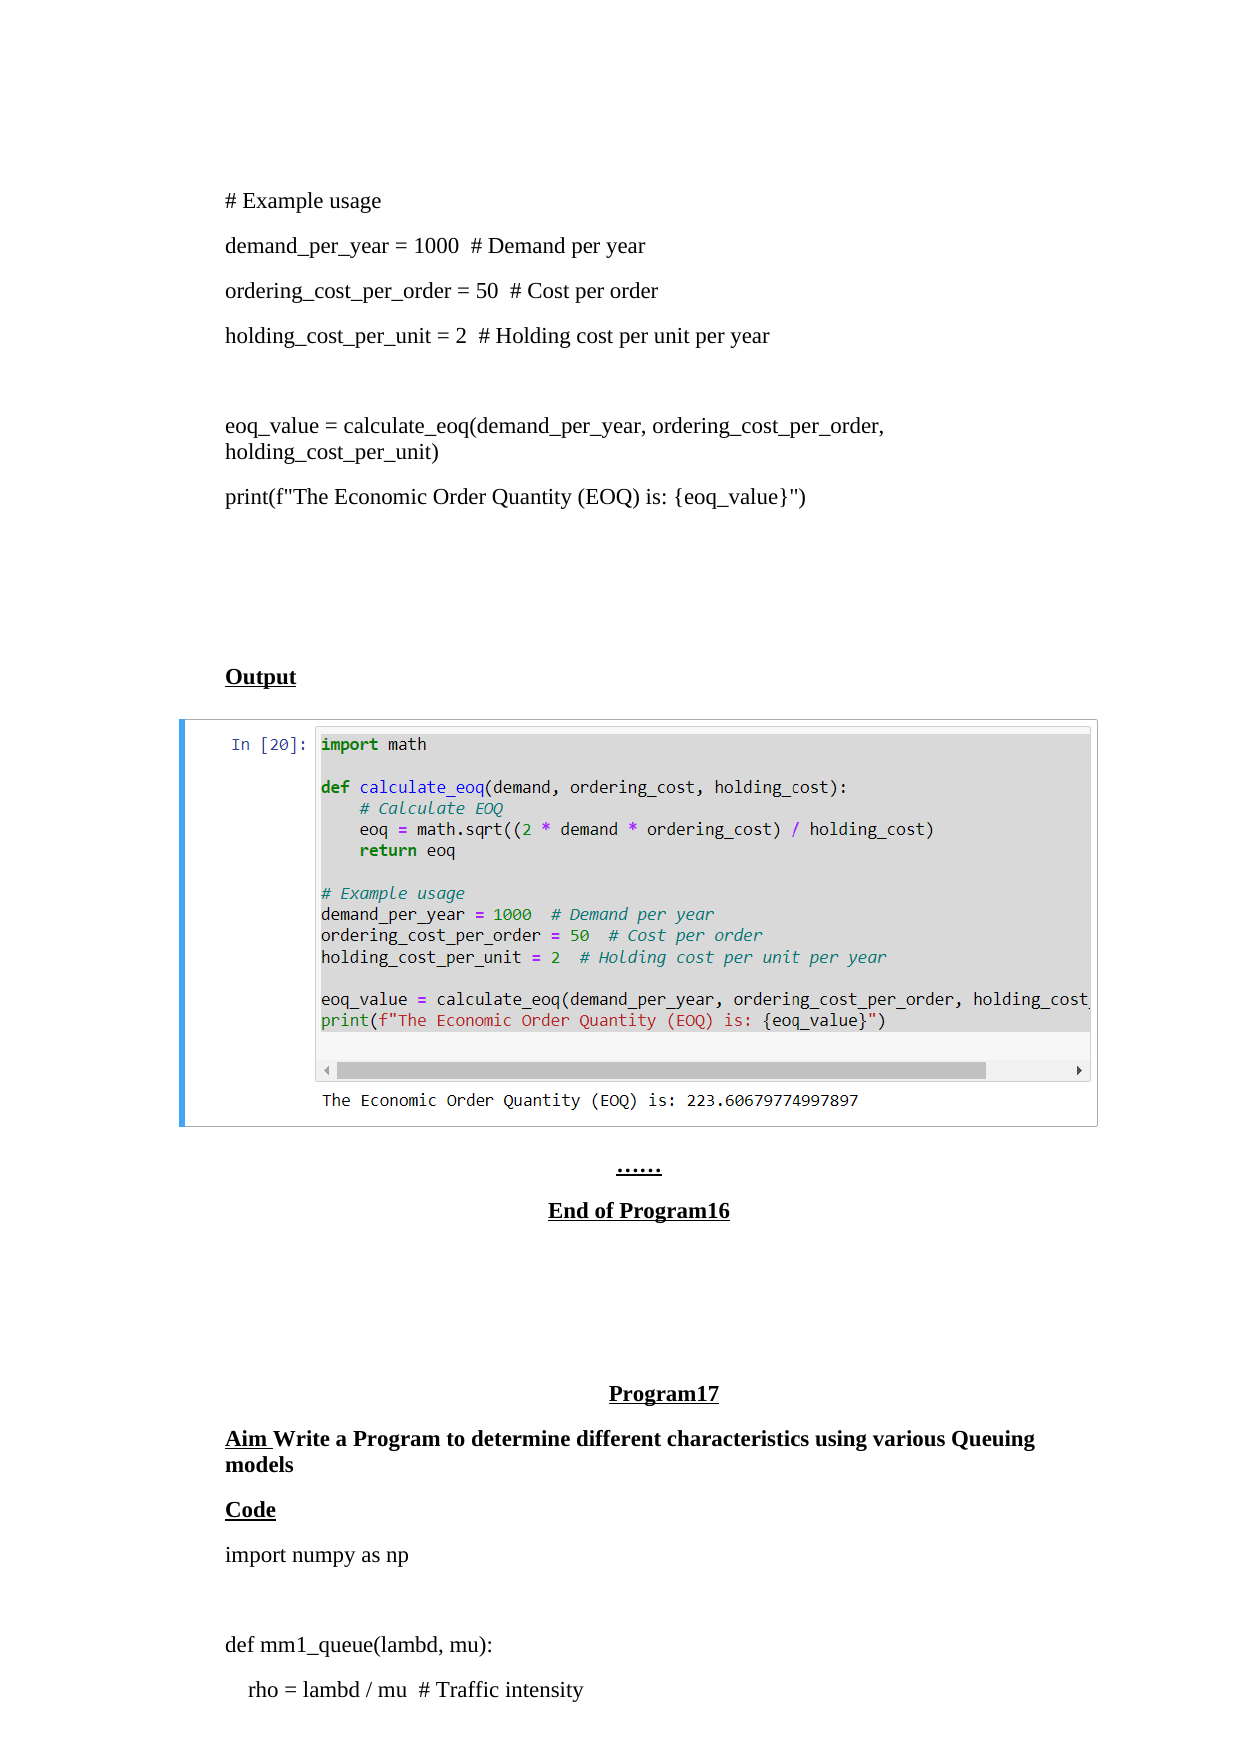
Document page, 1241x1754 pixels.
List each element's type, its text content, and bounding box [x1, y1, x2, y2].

text Output [225, 663, 1103, 689]
text eoq_value = calculate_eoq(demand_per_year, ordering_cost_per_order, holding_cost_per_unit) [225, 412, 1103, 464]
picture [175, 708, 1103, 1132]
text print(f"The Economic Order Quantity (EOQ) is: {eoq_value}") [225, 483, 1103, 509]
text # Example usage [225, 187, 1103, 213]
text Program17 [225, 1380, 1103, 1407]
text rho = lambd / mu # Traffic intensity [225, 1677, 1103, 1703]
text import numpy as np [225, 1542, 1103, 1568]
text demand_per_year = 1000 # Demand per year [225, 232, 1103, 258]
text End of Program16 [175, 1197, 1103, 1224]
text ordering_cost_per_order = 50 # Cost per order [225, 277, 1103, 303]
text def mm1_queue(lambd, mu): [225, 1632, 1103, 1658]
text …… [175, 1151, 1103, 1178]
text holding_cost_per_unit = 2 # Holding cost per unit per year [225, 322, 1103, 348]
text Code [225, 1497, 1103, 1523]
text Aim Write a Program to determine different characteristics using various Queuing models [225, 1425, 1103, 1478]
